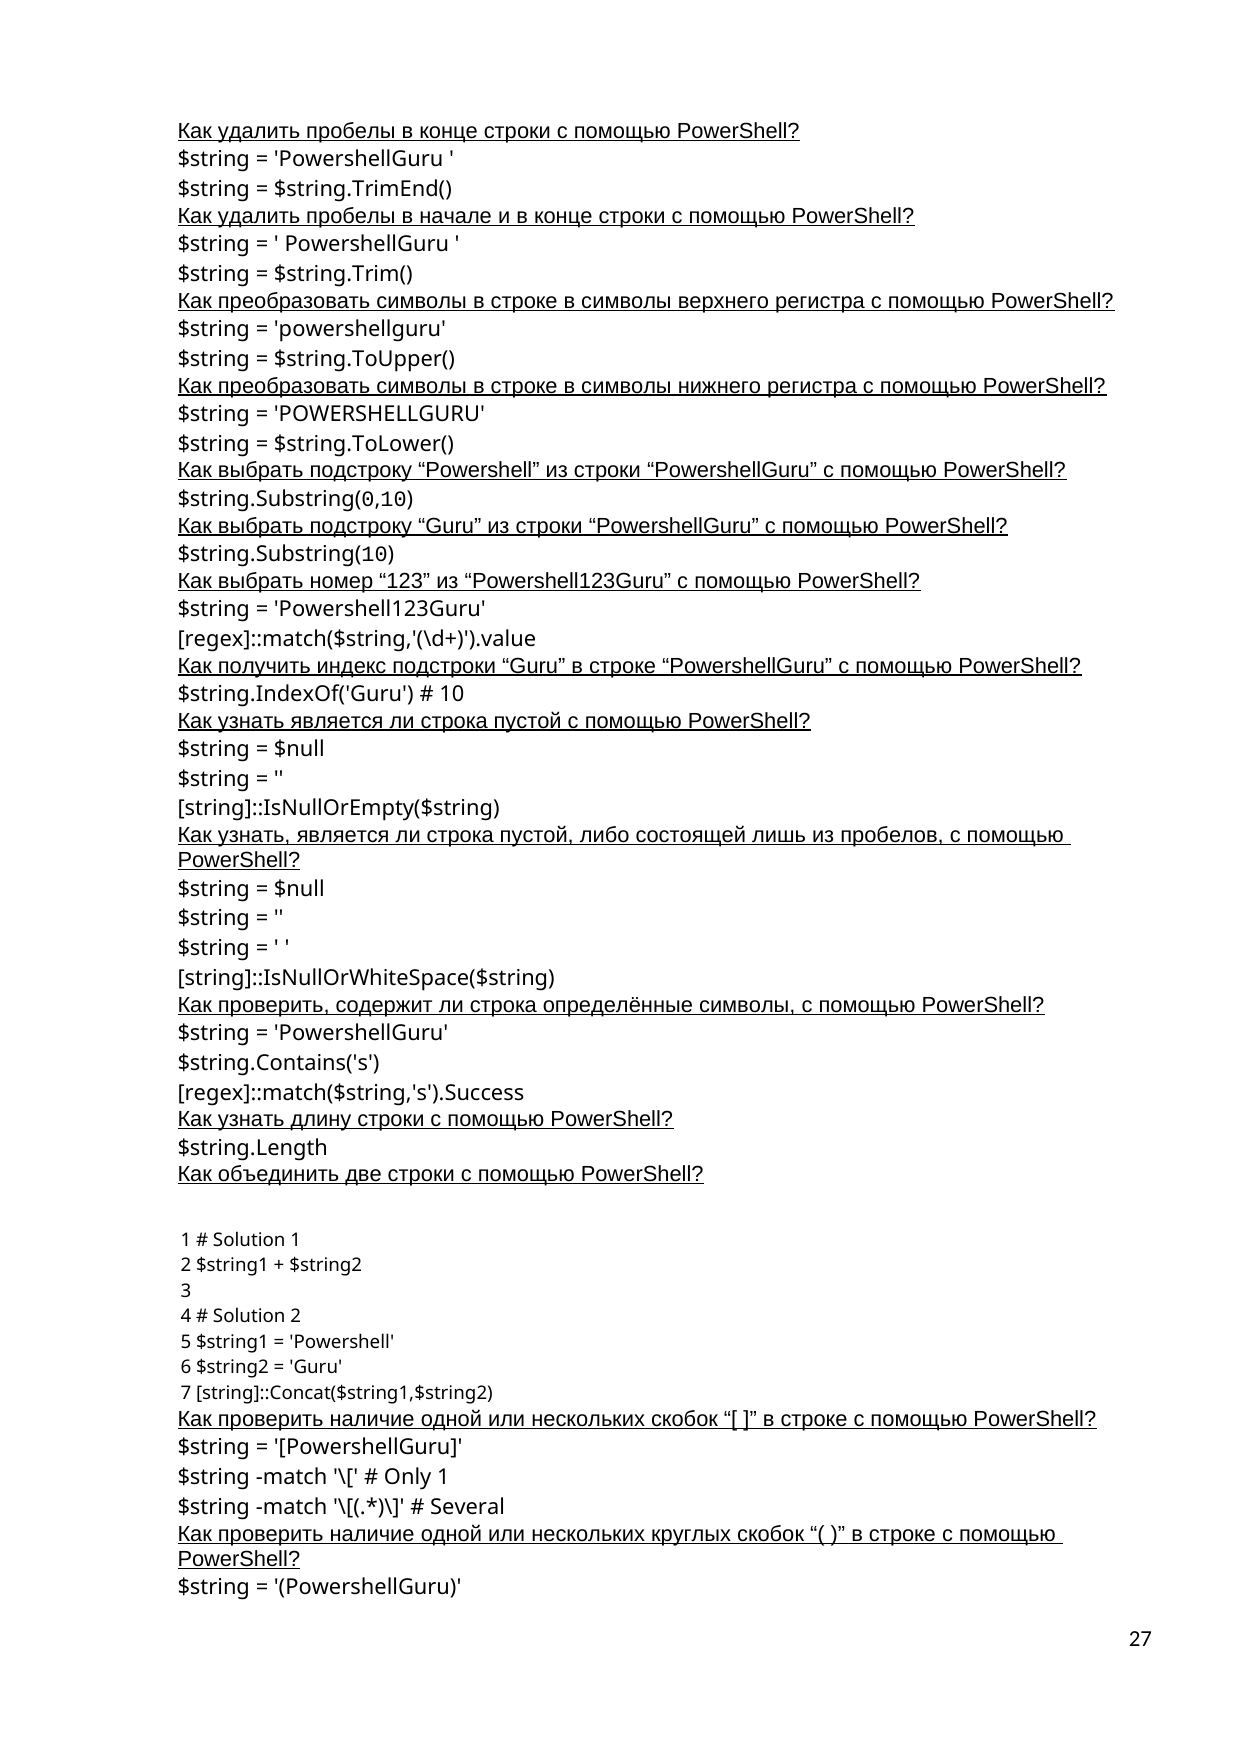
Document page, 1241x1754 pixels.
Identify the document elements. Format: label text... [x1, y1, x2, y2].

text Как выбрать номер “123” из “Powershell123Guru” с помощью PowerShell? $string = 'Powershell123Guru' [regex]::match($string,'(\d+)').value [177, 568, 1152, 652]
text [177, 1521, 1152, 1601]
table_header 1 2 3 4 5 6 7 [177, 1224, 194, 1406]
text Как проверить, содержит ли строка определённые символы, с помощью PowerShell? $string = 'PowershellGuru' $string.Contains('s') [regex]::match($string,'s').Success [177, 992, 1152, 1106]
text Как узнать длину строки с помощью PowerShell? $string.Length [177, 1106, 1152, 1161]
text Как получить индекс подстроки “Guru” в строке “PowershellGuru” с помощью PowerShell? $string.IndexOf('Guru') # 10 [177, 652, 1152, 707]
text Как удалить пробелы в конце строки с помощью PowerShell? $string = 'PowershellGuru ' $string = $string.TrimEnd() [177, 118, 1152, 203]
text Как объединить две строки с помощью PowerShell? [177, 1161, 1152, 1186]
text Как преобразовать символы в строке в символы нижнего регистра с помощью PowerShell? $string = 'POWERSHELLGURU' $string = $string.ToLower() [177, 372, 1152, 457]
text Как узнать является ли строка пустой с помощью PowerShell? $string = $null $string = '' [string]::IsNullOrEmpty($string) [177, 707, 1152, 822]
text Как проверить наличие одной или нескольких скобок “[ ]” в строке с помощью PowerShell? $string = '[PowershellGuru]' $string -match '\[' # Only 1 $string -match '\[(.*)\]' # Several [177, 1406, 1152, 1521]
text Как выбрать подстроку “Powershell” из строки “PowershellGuru” с помощью PowerShell? $string.Substring(0,10) [177, 457, 1152, 512]
text Как удалить пробелы в начале и в конце строки с помощью PowerShell? $string = ' PowershellGuru ' $string = $string.Trim() [177, 203, 1152, 288]
text Как выбрать подстроку “Guru” из строки “PowershellGuru” с помощью PowerShell? $string.Substring(10) [177, 512, 1152, 568]
text Как преобразовать символы в строке в символы верхнего регистра с помощью PowerShell? $string = 'powershellguru' $string = $string.ToUpper() [177, 288, 1152, 372]
text Как узнать, является ли строка пустой, либо состоящей лишь из пробелов, с помощью PowerShell? $string = $null $string = '' $string = ' ' [string]::IsNullOrWhiteSpace($string) [177, 822, 1152, 992]
table_header # Solution 1 $string1 + $string2 # Solution 2 $string1 = 'Powershell' $string2 = 'Guru' [string]::Concat($string1,$string2) [194, 1224, 1152, 1406]
